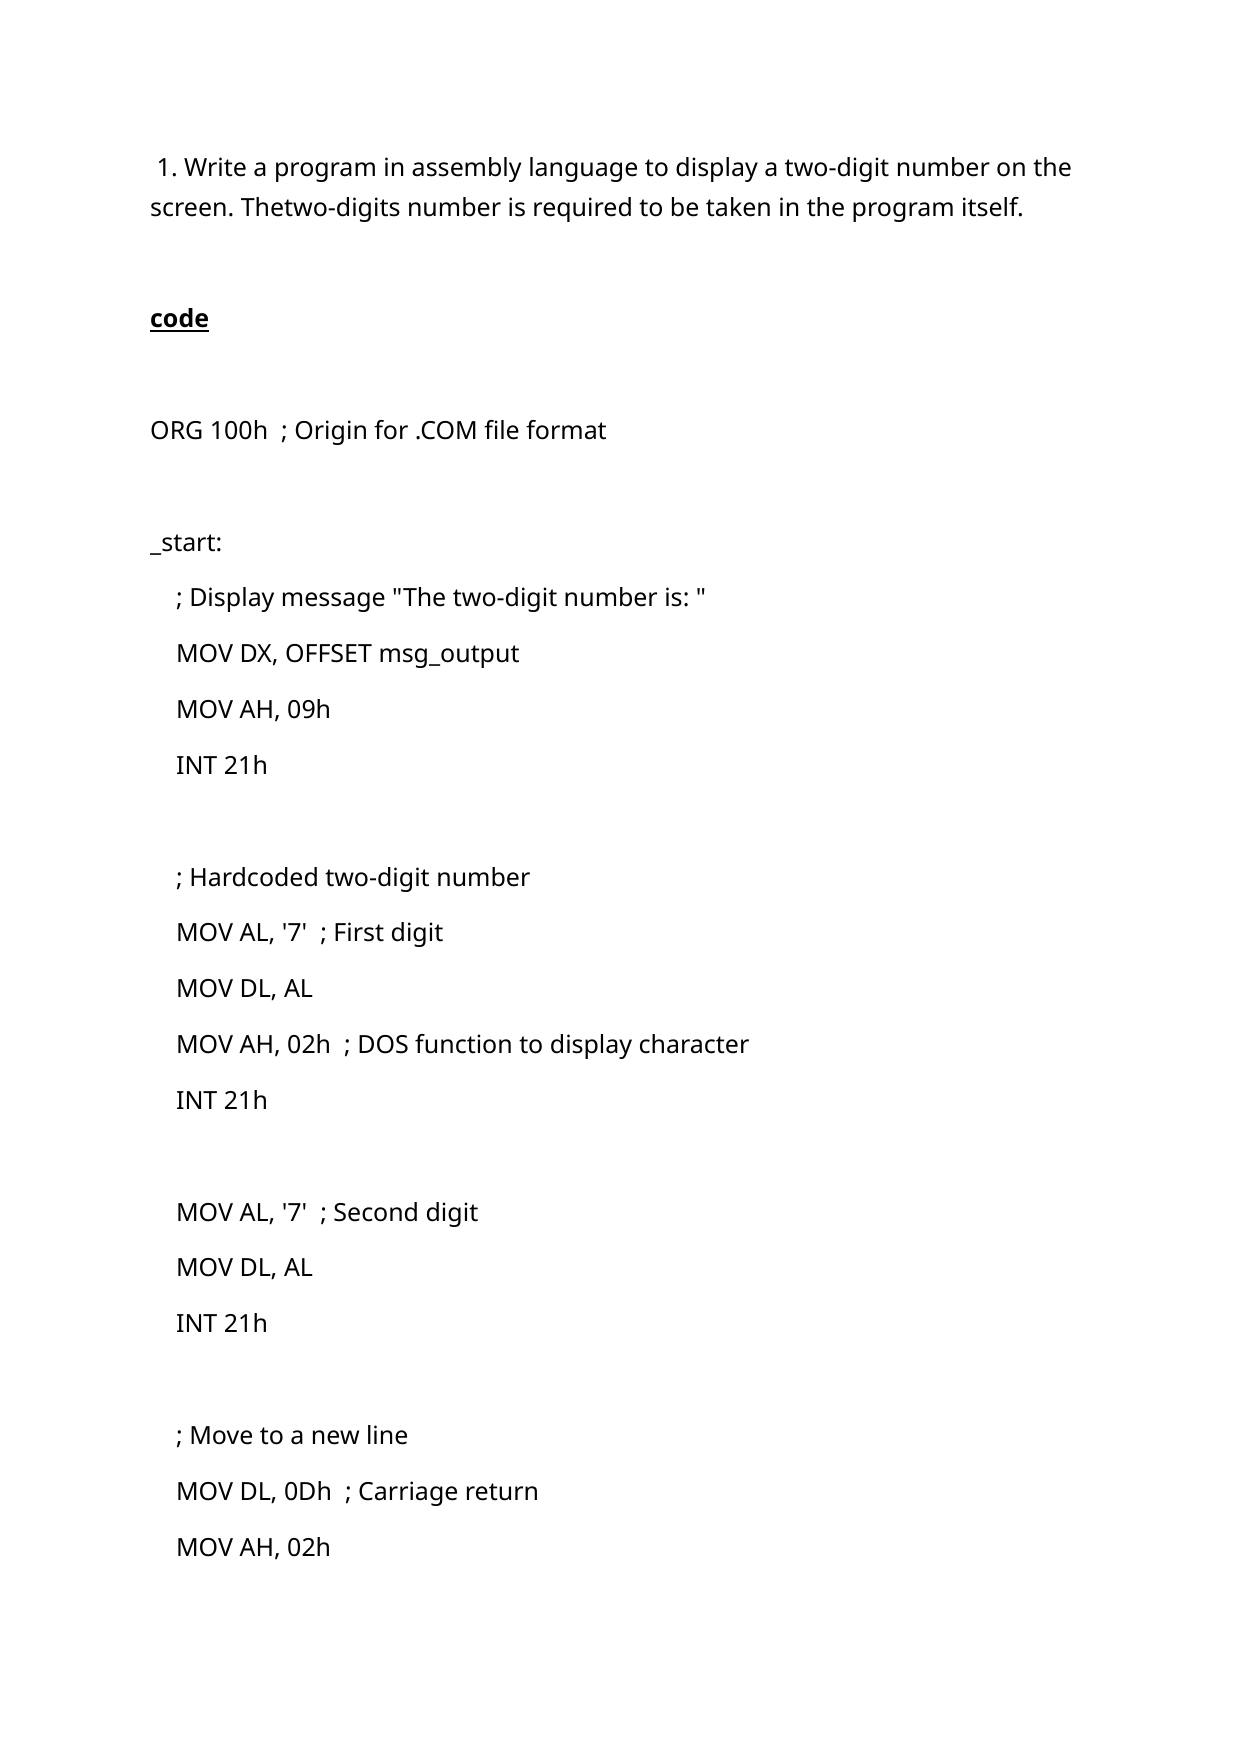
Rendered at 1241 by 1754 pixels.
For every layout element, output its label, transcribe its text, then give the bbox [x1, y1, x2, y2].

text 1. Write a program in assembly language to display a two-digit number on the screen. Thetwo-digits number is required to be taken in the program itself. [150, 150, 1090, 223]
text MOV AH, 02h [150, 1529, 1090, 1563]
text MOV DL, 0Dh ; Carriage return [150, 1473, 1090, 1507]
text MOV DL, AL [150, 1250, 1090, 1284]
text MOV DL, AL [150, 971, 1090, 1005]
text code [150, 301, 1090, 335]
text INT 21h [150, 1082, 1090, 1117]
text ; Display message "The two-digit number is: " [150, 580, 1090, 614]
text MOV DX, OFFSET msg_output [150, 636, 1090, 670]
text _start: [150, 524, 1090, 558]
text ; Hardcoded two-digit number [150, 859, 1090, 893]
text ; Move to a new line [150, 1417, 1090, 1452]
text INT 21h [150, 1306, 1090, 1340]
text ORG 100h ; Origin for .COM file format [150, 412, 1090, 447]
text MOV AH, 09h [150, 692, 1090, 726]
text MOV AH, 02h ; DOS function to display character [150, 1027, 1090, 1061]
text INT 21h [150, 747, 1090, 782]
text MOV AL, '7' ; First digit [150, 915, 1090, 949]
text MOV AL, '7' ; Second digit [150, 1194, 1090, 1228]
